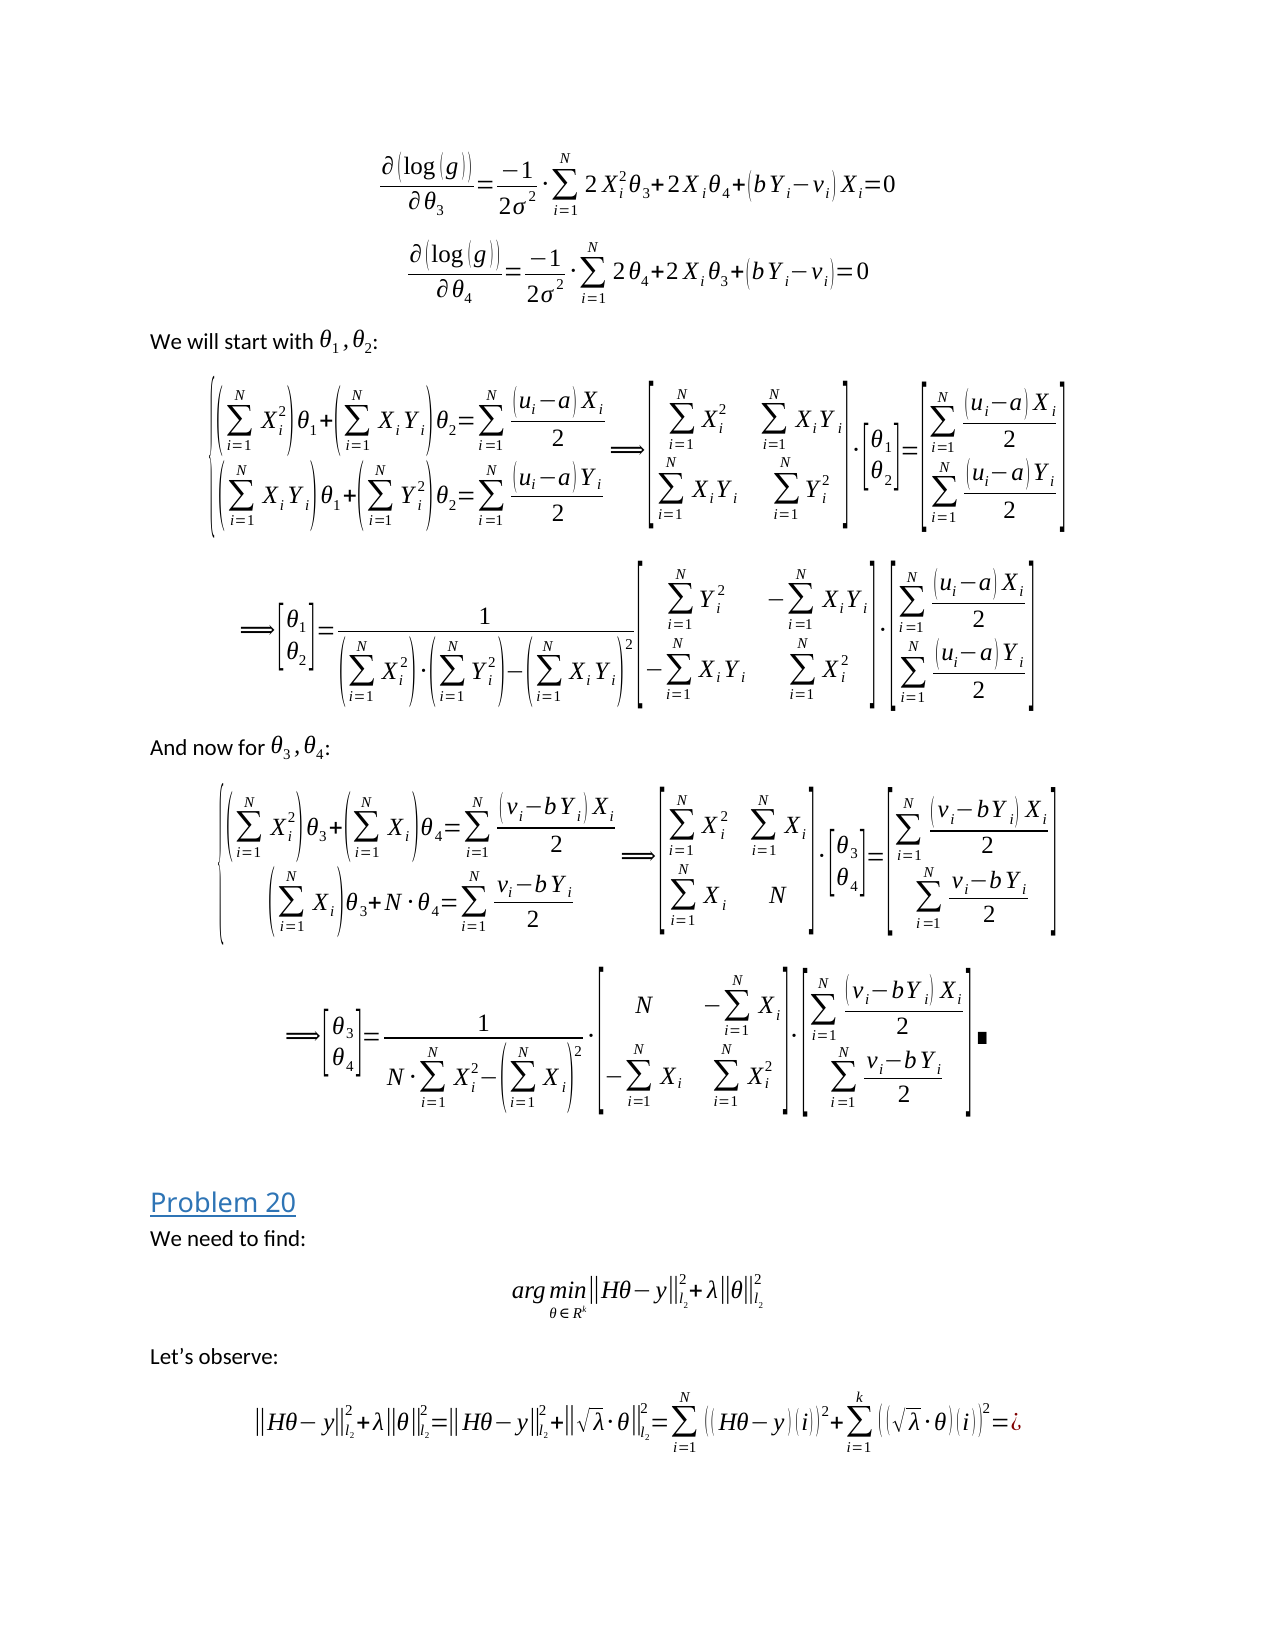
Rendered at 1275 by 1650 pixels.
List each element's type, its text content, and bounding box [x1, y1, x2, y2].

subtitle Problem 20 [150, 1184, 1125, 1221]
text Let’s observe: [150, 1342, 1125, 1370]
text We will start with : [150, 326, 1125, 357]
text We need to find: [150, 1224, 1125, 1252]
text And now for : [150, 732, 1125, 763]
